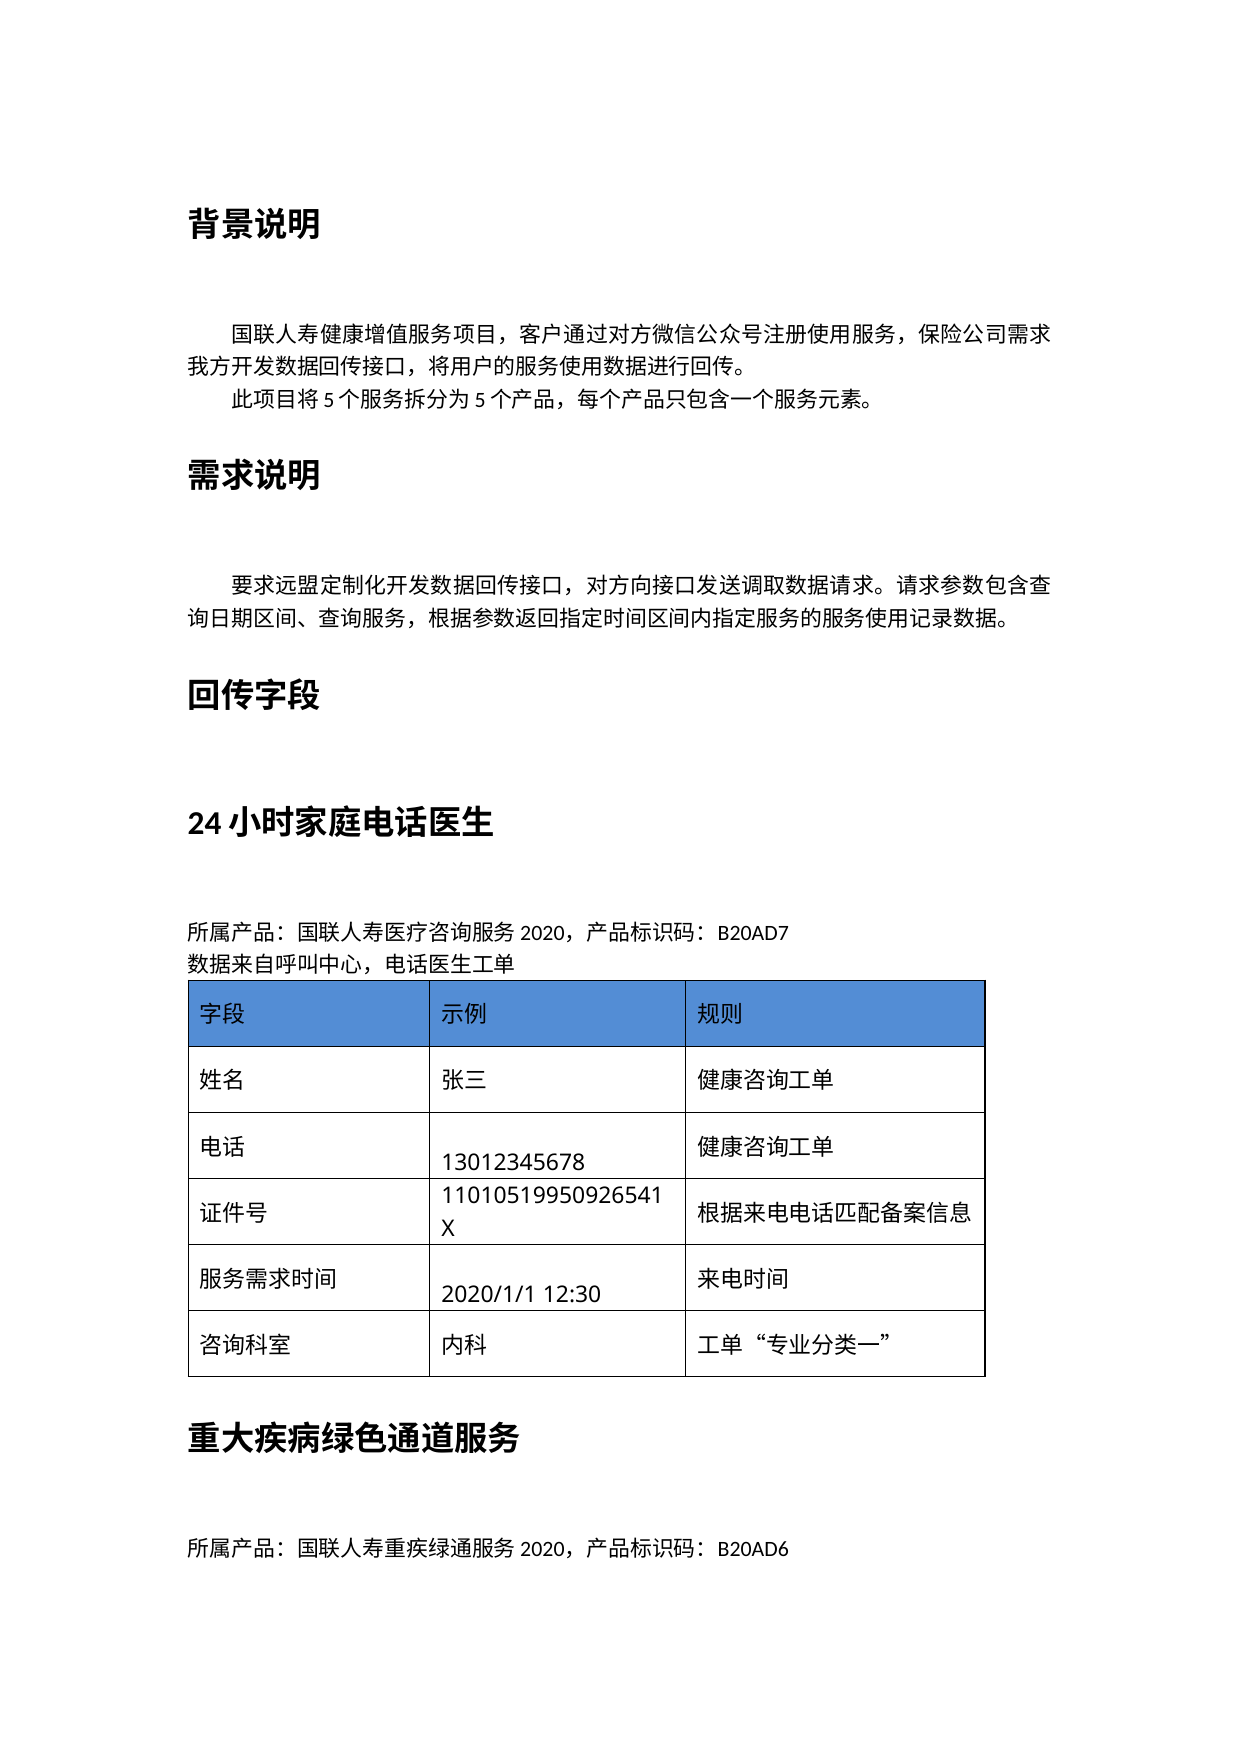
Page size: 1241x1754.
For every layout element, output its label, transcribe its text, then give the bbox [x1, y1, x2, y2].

table_cell 工单“专业分类一” [686, 1311, 984, 1376]
text 此项目将5个服务拆分为5个产品，每个产品只包含一个服务元素。 [187, 381, 1053, 414]
text 数据来自呼叫中心，电话医生工单 [187, 947, 1053, 979]
table_header 规则 [686, 981, 984, 1046]
table_cell 证件号 [189, 1179, 429, 1244]
table_cell 咨询科室 [189, 1311, 429, 1376]
table_cell 来电时间 [686, 1245, 984, 1310]
table_cell 根据来电电话匹配备案信息 [686, 1179, 984, 1244]
subtitle 24小时家庭电话医生 [187, 787, 1053, 852]
table_header 字段 [189, 981, 429, 1046]
table_cell 内科 [430, 1311, 685, 1376]
text 国联人寿健康增值服务项目，客户通过对方微信公众号注册使用服务，保险公司需求我方开发数据回传接口，将用户的服务使用数据进行回传。 [187, 316, 1053, 381]
table_cell 2020/1/1 12:30 [430, 1245, 685, 1310]
table_cell 张三 [430, 1047, 685, 1112]
table_cell 11010519950926541X [430, 1179, 685, 1244]
table_cell 服务需求时间 [189, 1245, 429, 1310]
subtitle 需求说明 [187, 441, 1053, 506]
table_cell 姓名 [189, 1047, 429, 1112]
text 要求远盟定制化开发数据回传接口，对方向接口发送调取数据请求。请求参数包含查询日期区间、查询服务，根据参数返回指定时间区间内指定服务的服务使用记录数据。 [187, 568, 1053, 633]
table_cell 健康咨询工单 [686, 1113, 984, 1178]
subtitle 回传字段 [187, 660, 1053, 725]
table_header 示例 [430, 981, 685, 1046]
subtitle 重大疾病绿色通道服务 [187, 1404, 1053, 1469]
table_cell 电话 [189, 1113, 429, 1178]
text 所属产品：国联人寿医疗咨询服务2020，产品标识码：B20AD7 [187, 914, 1053, 947]
table_cell 13012345678 [430, 1113, 685, 1178]
text 所属产品：国联人寿重疾绿通服务2020，产品标识码：B20AD6 [187, 1531, 1053, 1563]
table_cell 健康咨询工单 [686, 1047, 984, 1112]
subtitle 背景说明 [187, 189, 1053, 254]
